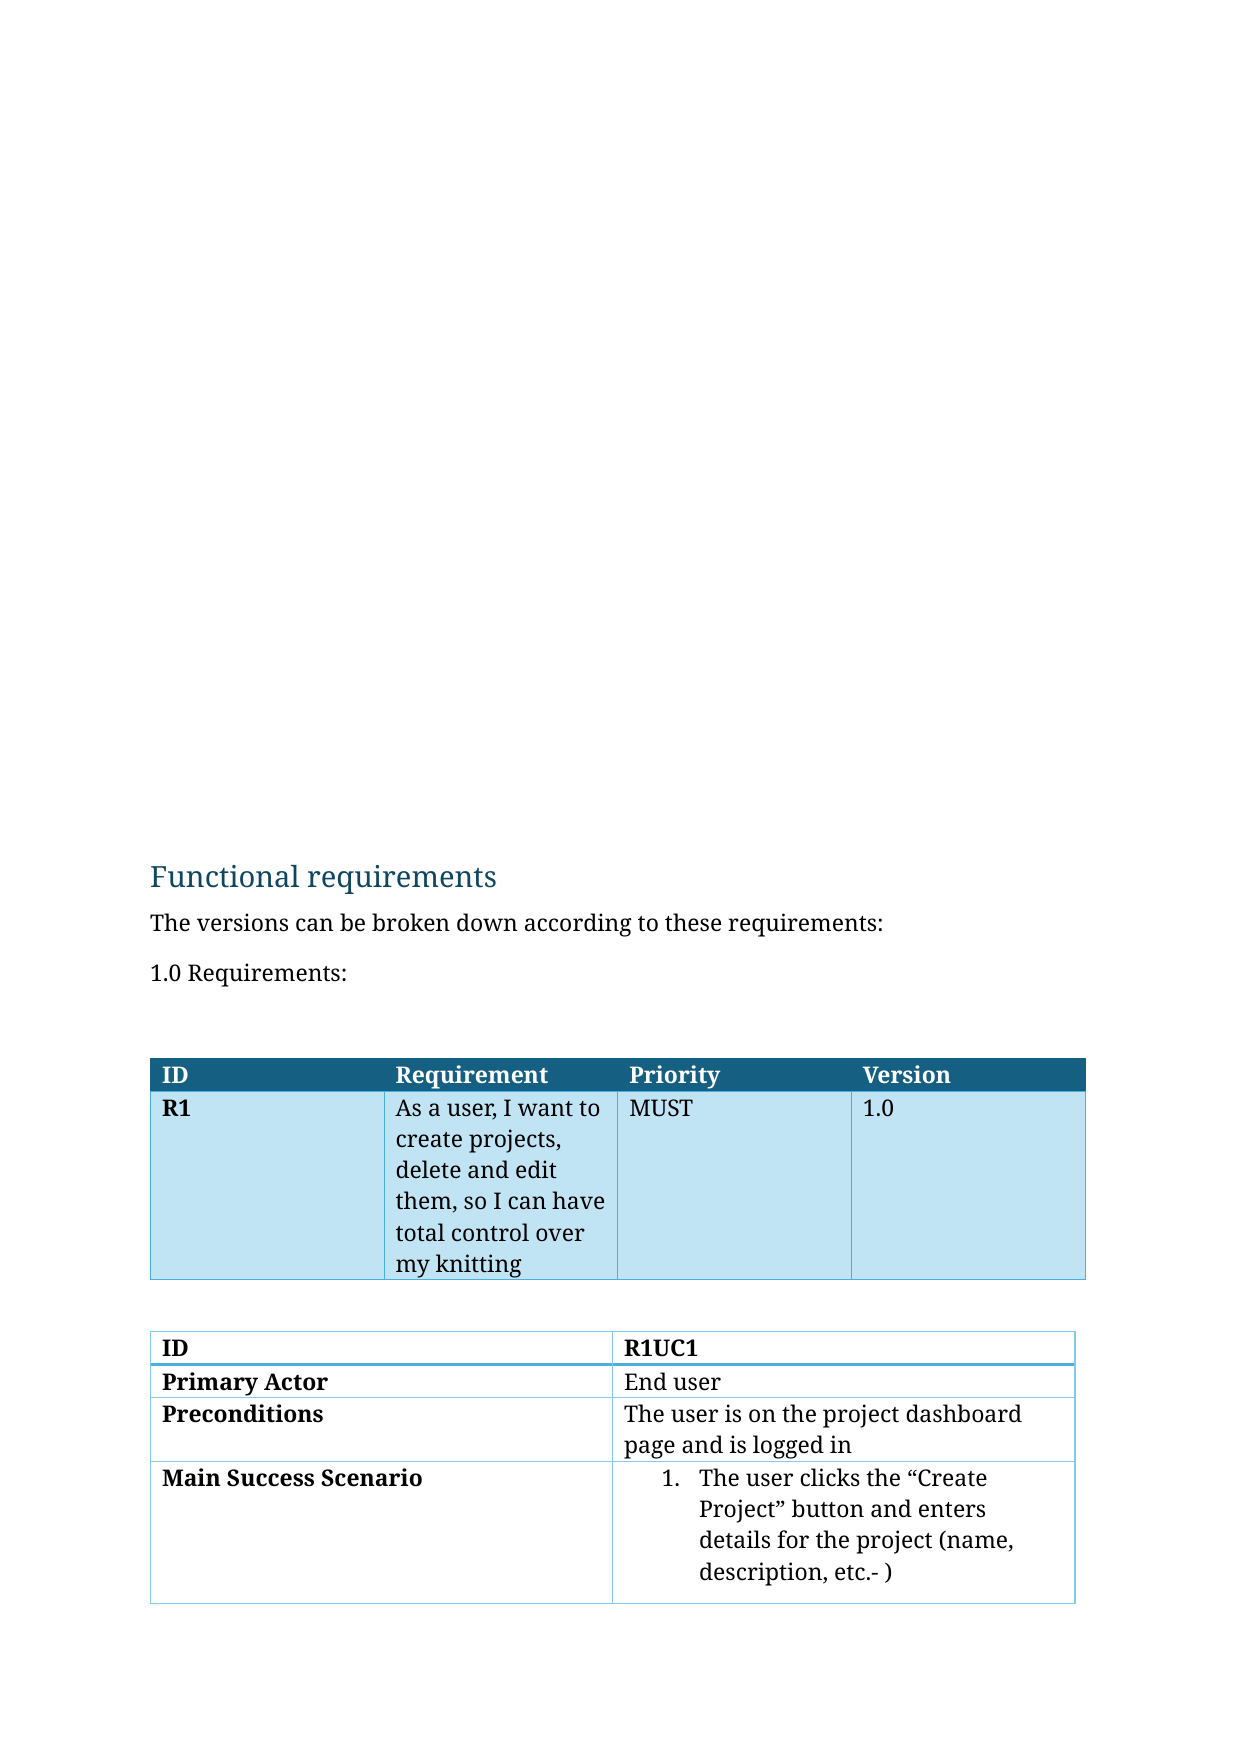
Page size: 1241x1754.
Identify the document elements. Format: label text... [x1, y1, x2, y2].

table_cell Preconditions [151, 1398, 612, 1461]
subtitle Functional requirements [150, 856, 1090, 896]
table_cell R1 [151, 1092, 384, 1279]
table_cell As a user, I want to create projects, delete and edit them, so I can have total control over my knitting [385, 1092, 617, 1279]
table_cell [151, 1462, 612, 1603]
table_header Priority [618, 1059, 851, 1091]
text The versions can be broken down according to these requirements: [150, 907, 1090, 938]
table_header Requirement [385, 1059, 617, 1091]
table_cell 1.0 [852, 1092, 1085, 1279]
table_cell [613, 1462, 1074, 1603]
table_header Version [852, 1059, 1085, 1091]
table_header R1UC1 [613, 1332, 1074, 1363]
table_header ID [151, 1059, 384, 1091]
table_cell MUST [618, 1092, 851, 1279]
list Requirements: [150, 957, 1090, 989]
table_header ID [151, 1332, 612, 1363]
table_cell The user is on the project dashboard page and is logged in [613, 1398, 1074, 1461]
table_cell End user [613, 1366, 1074, 1397]
table_cell Primary Actor [151, 1366, 612, 1397]
